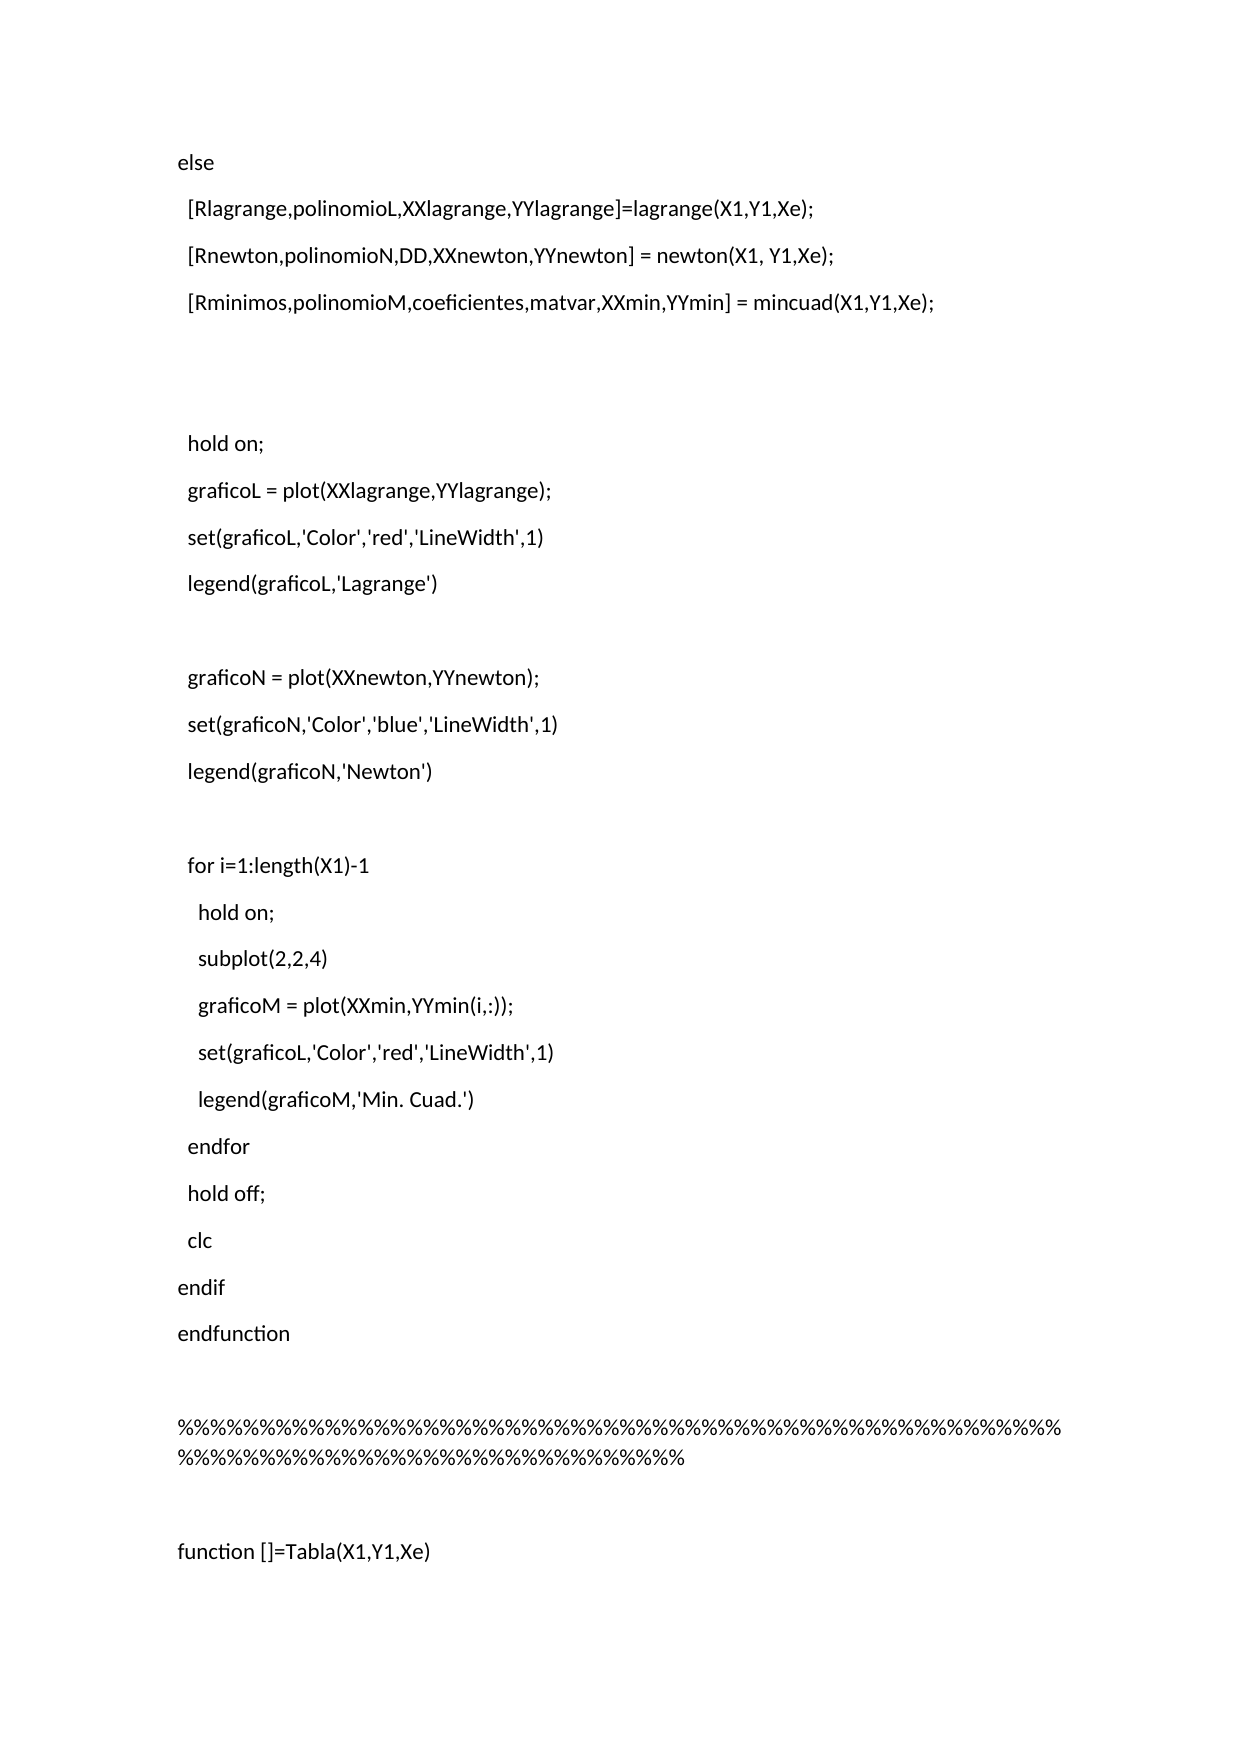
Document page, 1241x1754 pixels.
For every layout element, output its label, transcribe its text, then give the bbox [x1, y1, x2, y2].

text legend(graficoM,'Min. Cuad.') [177, 1085, 1063, 1113]
text graficoM = plot(XXmin,YYmin(i,:)); [177, 991, 1063, 1019]
text clc [177, 1226, 1063, 1254]
text hold on; [177, 898, 1063, 926]
text [Rlagrange,polinomioL,XXlagrange,YYlagrange]=lagrange(X1,Y1,Xe); [177, 194, 1063, 222]
text set(graficoN,'Color','blue','LineWidth',1) [177, 710, 1063, 738]
text set(graficoL,'Color','red','LineWidth',1) [177, 523, 1063, 551]
text endif [177, 1273, 1063, 1301]
text set(graficoL,'Color','red','LineWidth',1) [177, 1038, 1063, 1066]
text graficoN = plot(XXnewton,YYnewton); [177, 663, 1063, 691]
text endfor [177, 1132, 1063, 1160]
text [Rnewton,polinomioN,DD,XXnewton,YYnewton] = newton(X1, Y1,Xe); [177, 241, 1063, 269]
text %%%%%%%%%%%%%%%%%%%%%%%%%%%%%%%%%%%%%%%%%%%%%%%%%%%%%%%%%%%%%%%%%%%%%%%%%%%%%%%%%%%%% [177, 1413, 1063, 1471]
text function []=Tabla(X1,Y1,Xe) [177, 1537, 1063, 1565]
text else [177, 148, 1063, 176]
text hold on; [177, 429, 1063, 457]
text subplot(2,2,4) [177, 944, 1063, 972]
text for i=1:length(X1)-1 [177, 851, 1063, 879]
text legend(graficoN,'Newton') [177, 757, 1063, 785]
text hold off; [177, 1179, 1063, 1207]
text endfunction [177, 1319, 1063, 1347]
text graficoL = plot(XXlagrange,YYlagrange); [177, 476, 1063, 504]
text legend(graficoL,'Lagrange') [177, 569, 1063, 597]
text [Rminimos,polinomioM,coeficientes,matvar,XXmin,YYmin] = mincuad(X1,Y1,Xe); [177, 288, 1063, 316]
